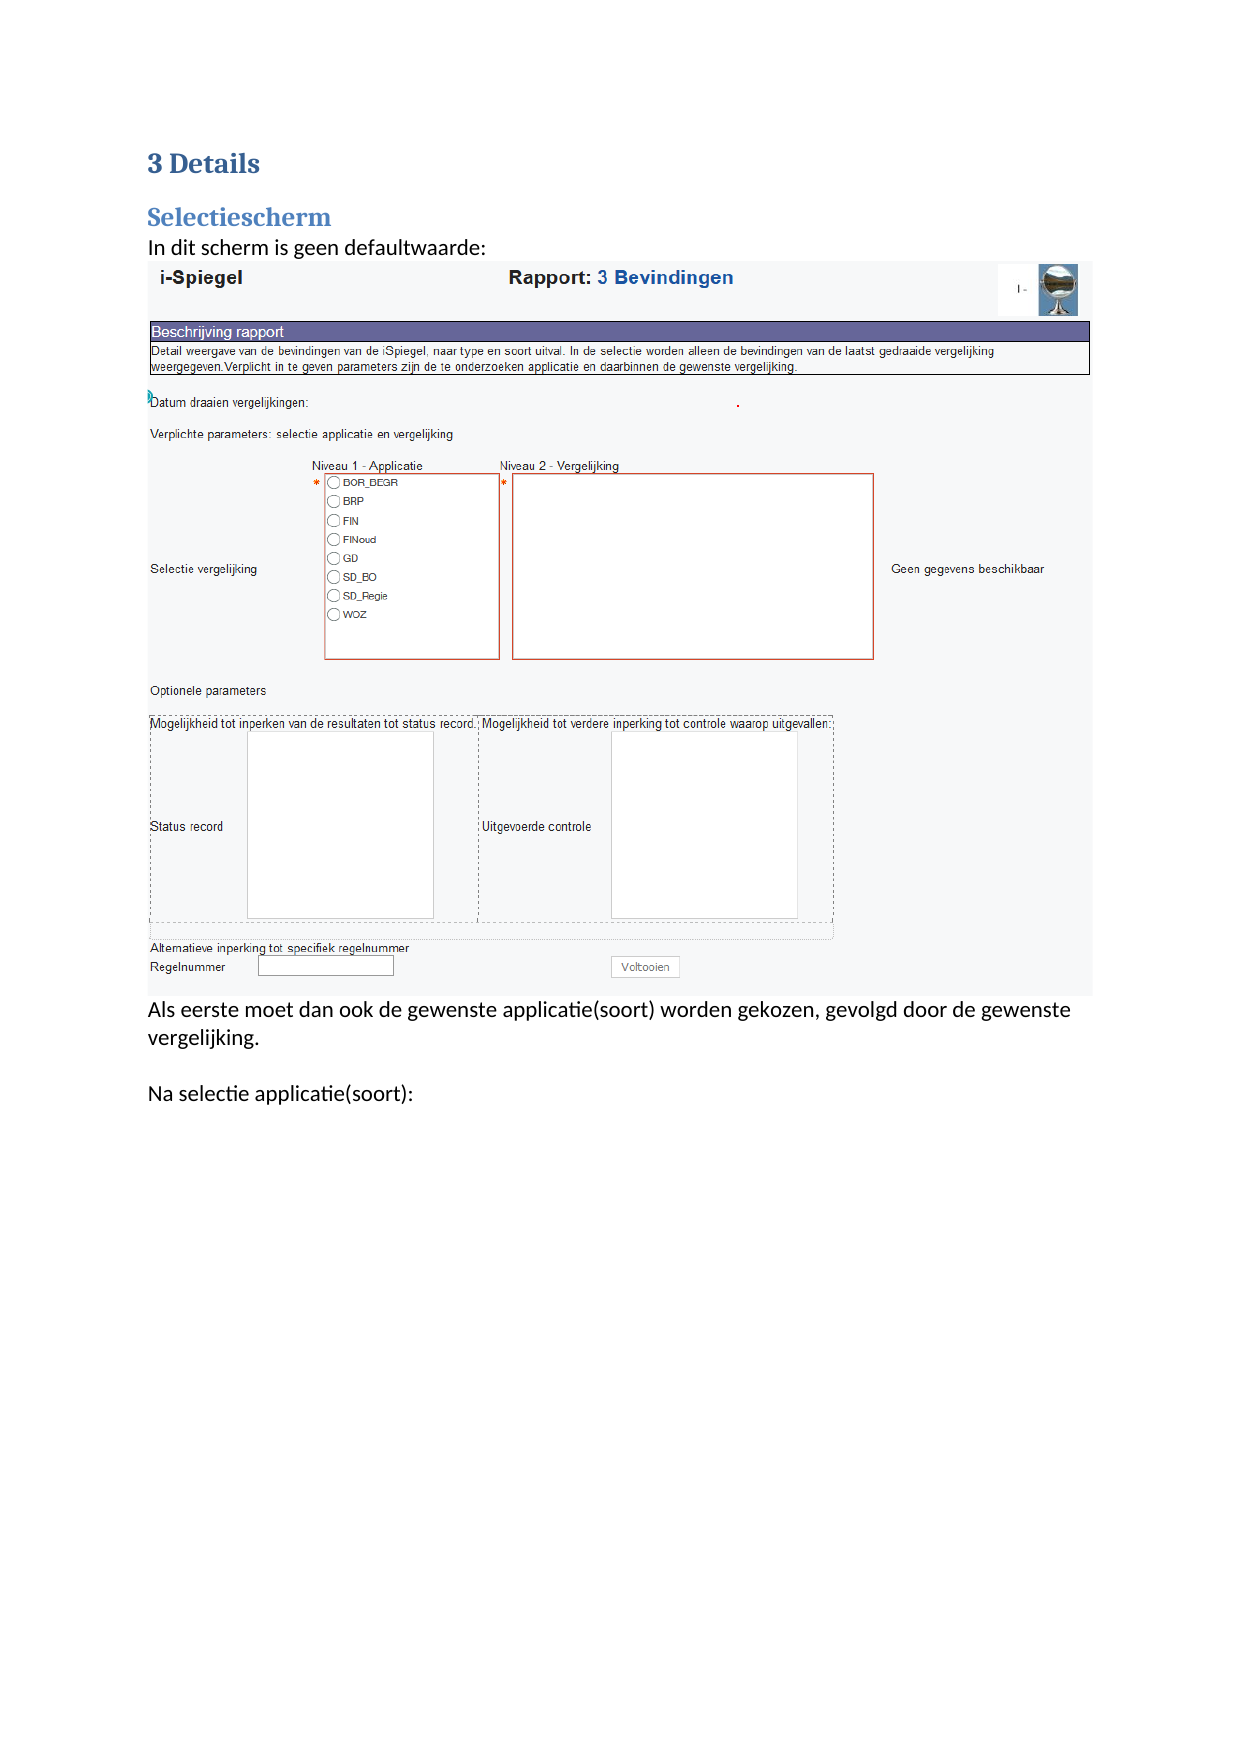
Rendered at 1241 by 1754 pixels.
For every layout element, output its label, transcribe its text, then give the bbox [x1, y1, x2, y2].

subtitle Selectiescherm [148, 202, 1093, 233]
text Na selectie applicatie(soort): [148, 1079, 1093, 1108]
text In dit scherm is geen defaultwaarde: [148, 233, 1093, 261]
subtitle 3 Details [148, 148, 1093, 181]
text Als eerste moet dan ook de gewenste applicatie(soort) worden gekozen, gevolgd door de gewenste vergelijking. [148, 996, 1093, 1052]
picture [147, 261, 1093, 996]
